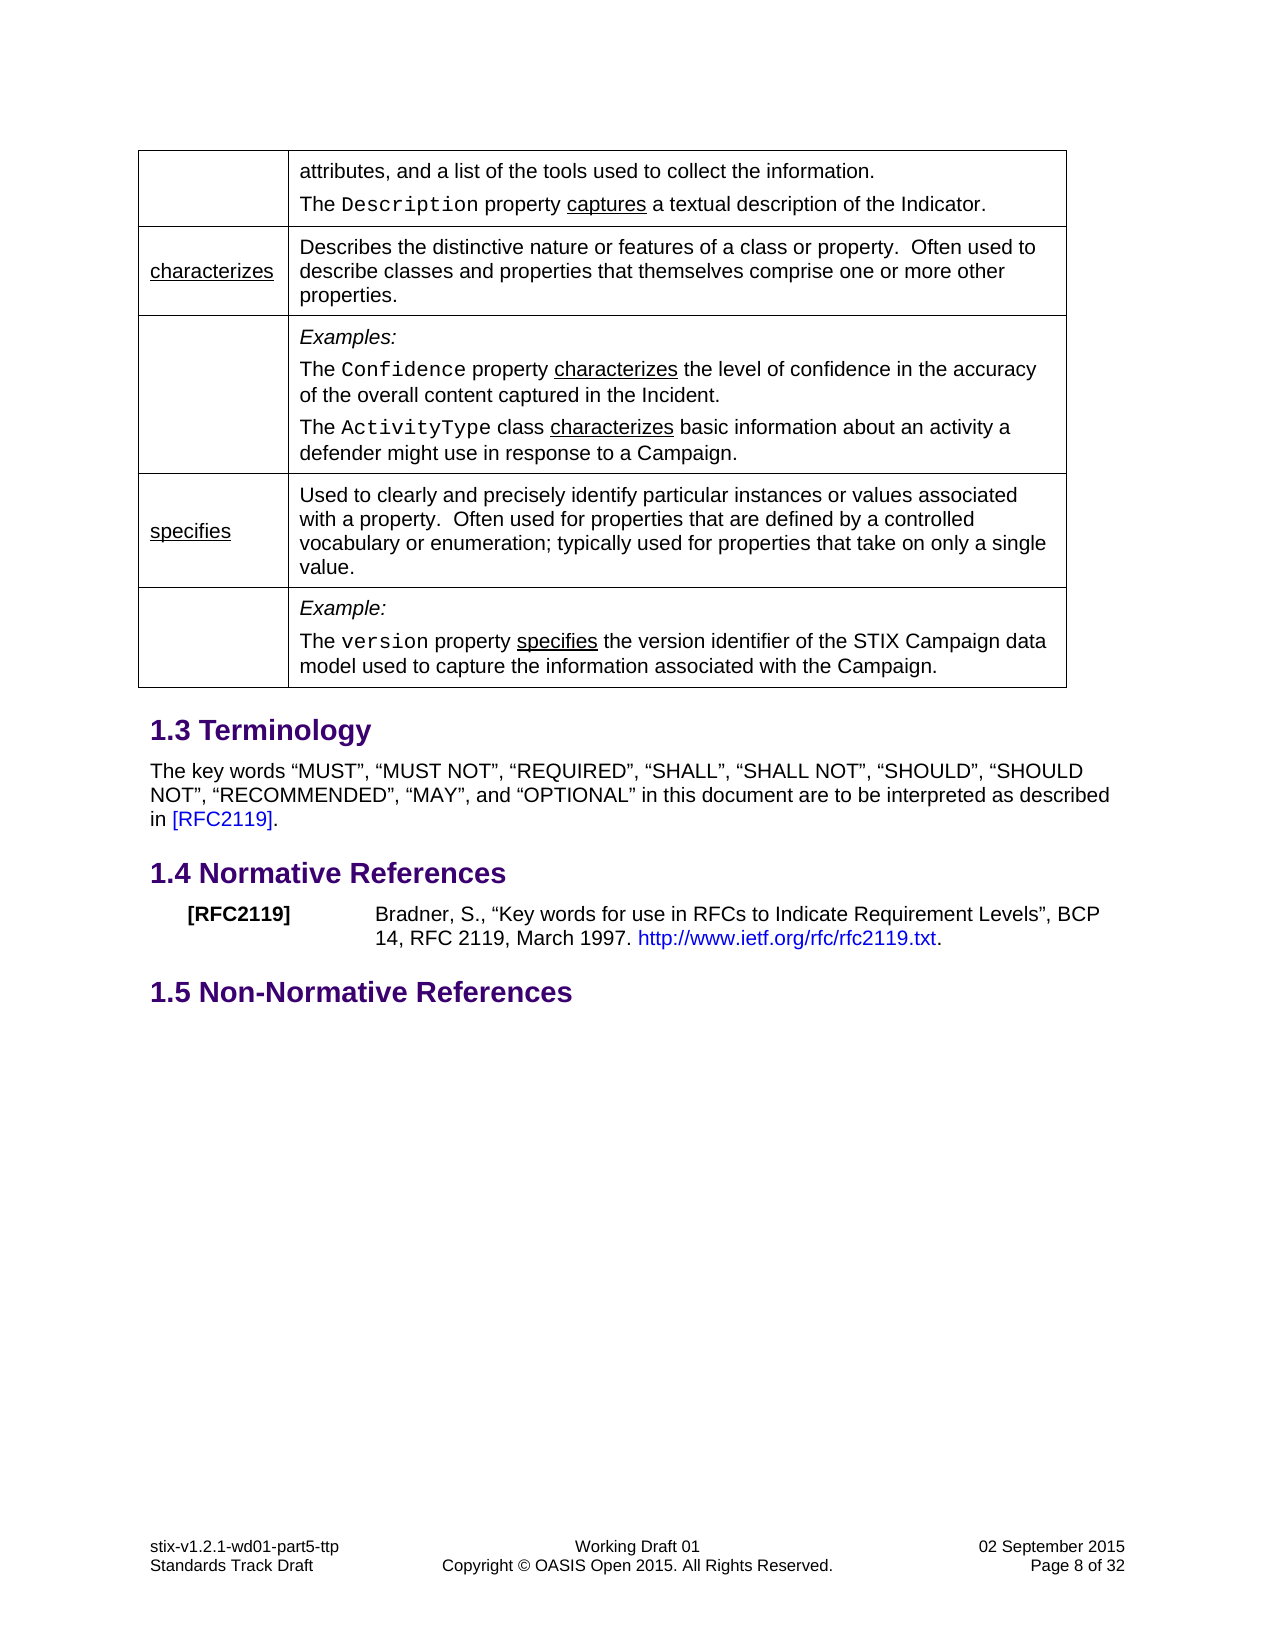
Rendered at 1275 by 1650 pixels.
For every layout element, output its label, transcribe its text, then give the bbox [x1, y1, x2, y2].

subtitle Normative References [150, 856, 1125, 889]
table_cell [139, 588, 288, 687]
table_cell specifies [139, 474, 288, 587]
table_cell [139, 151, 288, 226]
table_cell Example: The version property specifies the version identifier of the STIX Campaign data model used to capture the information associated with the Campaign. [289, 588, 1066, 687]
table_cell characterizes [139, 227, 288, 315]
text [RFC2119] Bradner, S., “Key words for use in RFCs to Indicate Requirement Levels”, BCP 14, RFC 2119, March 1997. http://www.ietf.org/rfc/rfc2119.txt. [187, 902, 1125, 949]
table_cell Used to clearly and precisely identify particular instances or values associated with a property. Often used for properties that are defined by a controlled vocabulary or enumeration; typically used for properties that take on only a single value. [289, 474, 1066, 587]
text The key words “MUST”, “MUST NOT”, “REQUIRED”, “SHALL”, “SHALL NOT”, “SHOULD”, “SHOULD NOT”, “RECOMMENDED”, “MAY”, and “OPTIONAL” in this document are to be interpreted as described in [RFC2119]. [150, 759, 1125, 831]
subtitle Terminology [150, 713, 1125, 746]
table_cell [139, 316, 288, 473]
subtitle Non-Normative References [150, 974, 1125, 1008]
